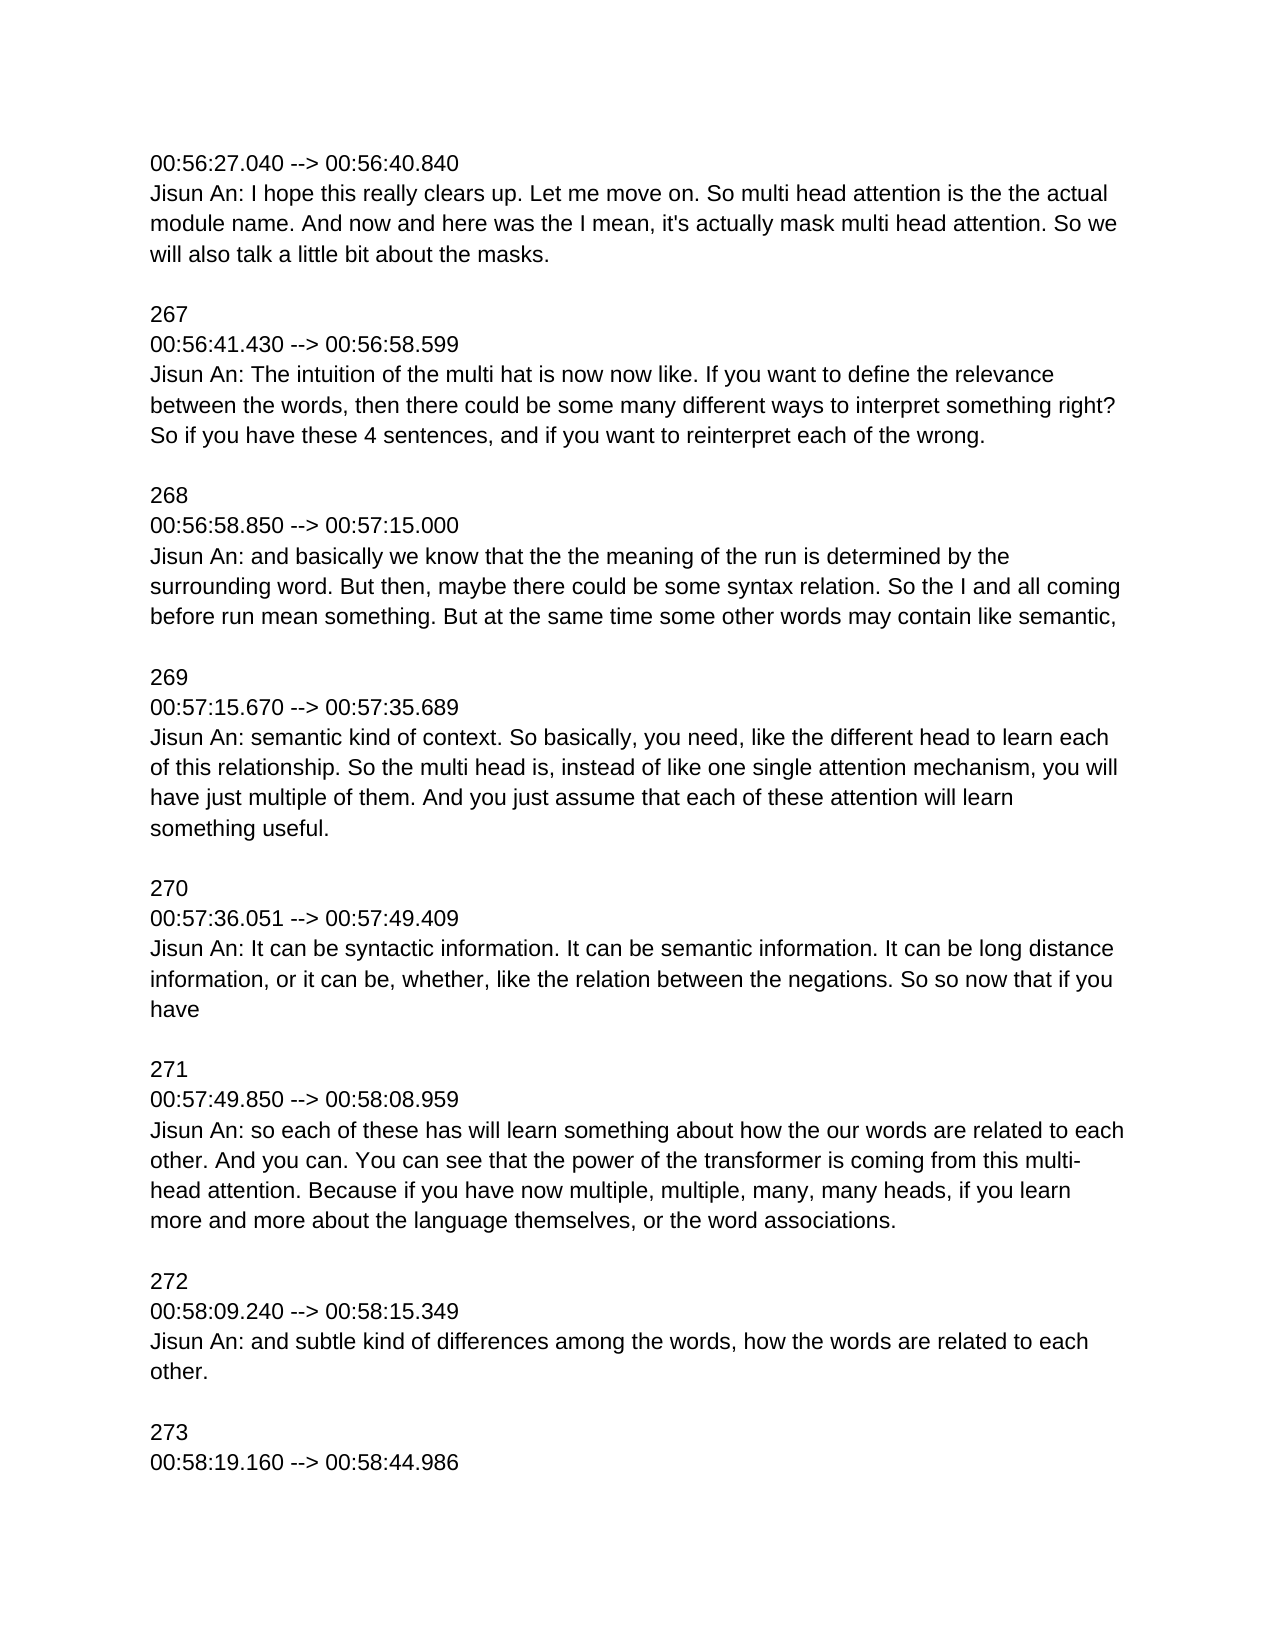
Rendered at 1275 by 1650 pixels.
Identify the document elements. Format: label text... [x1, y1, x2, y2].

text Jisun An: The intuition of the multi hat is now now like. If you want to define the relevance between the words, then there could be some many different ways to interpret something right? So if you have these 4 sentences, and if you want to reinterpret each of the wrong. [150, 361, 1125, 448]
text 269 [150, 663, 1125, 690]
text 271 [150, 1056, 1125, 1083]
text 00:56:27.040 --> 00:56:40.840 [150, 150, 1125, 176]
text Jisun An: It can be syntactic information. It can be semantic information. It can be long distance information, or it can be, whether, like the relation between the negations. So so now that if you have [150, 935, 1125, 1022]
text 00:58:09.240 --> 00:58:15.349 [150, 1298, 1125, 1324]
text 00:56:41.430 --> 00:56:58.599 [150, 331, 1125, 358]
text Jisun An: and basically we know that the the meaning of the run is determined by the surrounding word. But then, maybe there could be some syntax relation. So the I and all coming before run mean something. But at the same time some other words may contain like semantic, [150, 543, 1125, 629]
text 00:56:58.850 --> 00:57:15.000 [150, 512, 1125, 539]
text 00:57:49.850 --> 00:58:08.959 [150, 1086, 1125, 1113]
text 270 [150, 875, 1125, 901]
text 00:58:19.160 --> 00:58:44.986 [150, 1449, 1125, 1475]
text 00:57:36.051 --> 00:57:49.409 [150, 905, 1125, 932]
text Jisun An: so each of these has will learn something about how the our words are related to each other. And you can. You can see that the power of the transformer is coming from this multi-head attention. Because if you have now multiple, multiple, many, many heads, if you learn more and more about the language themselves, or the word associations. [150, 1117, 1125, 1234]
text Jisun An: semantic kind of context. So basically, you need, like the different head to learn each of this relationship. So the multi head is, instead of like one single attention mechanism, you will have just multiple of them. And you just assume that each of these attention will learn something useful. [150, 724, 1125, 841]
text 267 [150, 301, 1125, 327]
text 268 [150, 482, 1125, 509]
text 00:57:15.670 --> 00:57:35.689 [150, 694, 1125, 720]
text Jisun An: and subtle kind of differences among the words, how the words are related to each other. [150, 1328, 1125, 1385]
text 272 [150, 1268, 1125, 1294]
text 273 [150, 1419, 1125, 1445]
text Jisun An: I hope this really clears up. Let me move on. So multi head attention is the the actual module name. And now and here was the I mean, it's actually mask multi head attention. So we will also talk a little bit about the masks. [150, 180, 1125, 267]
